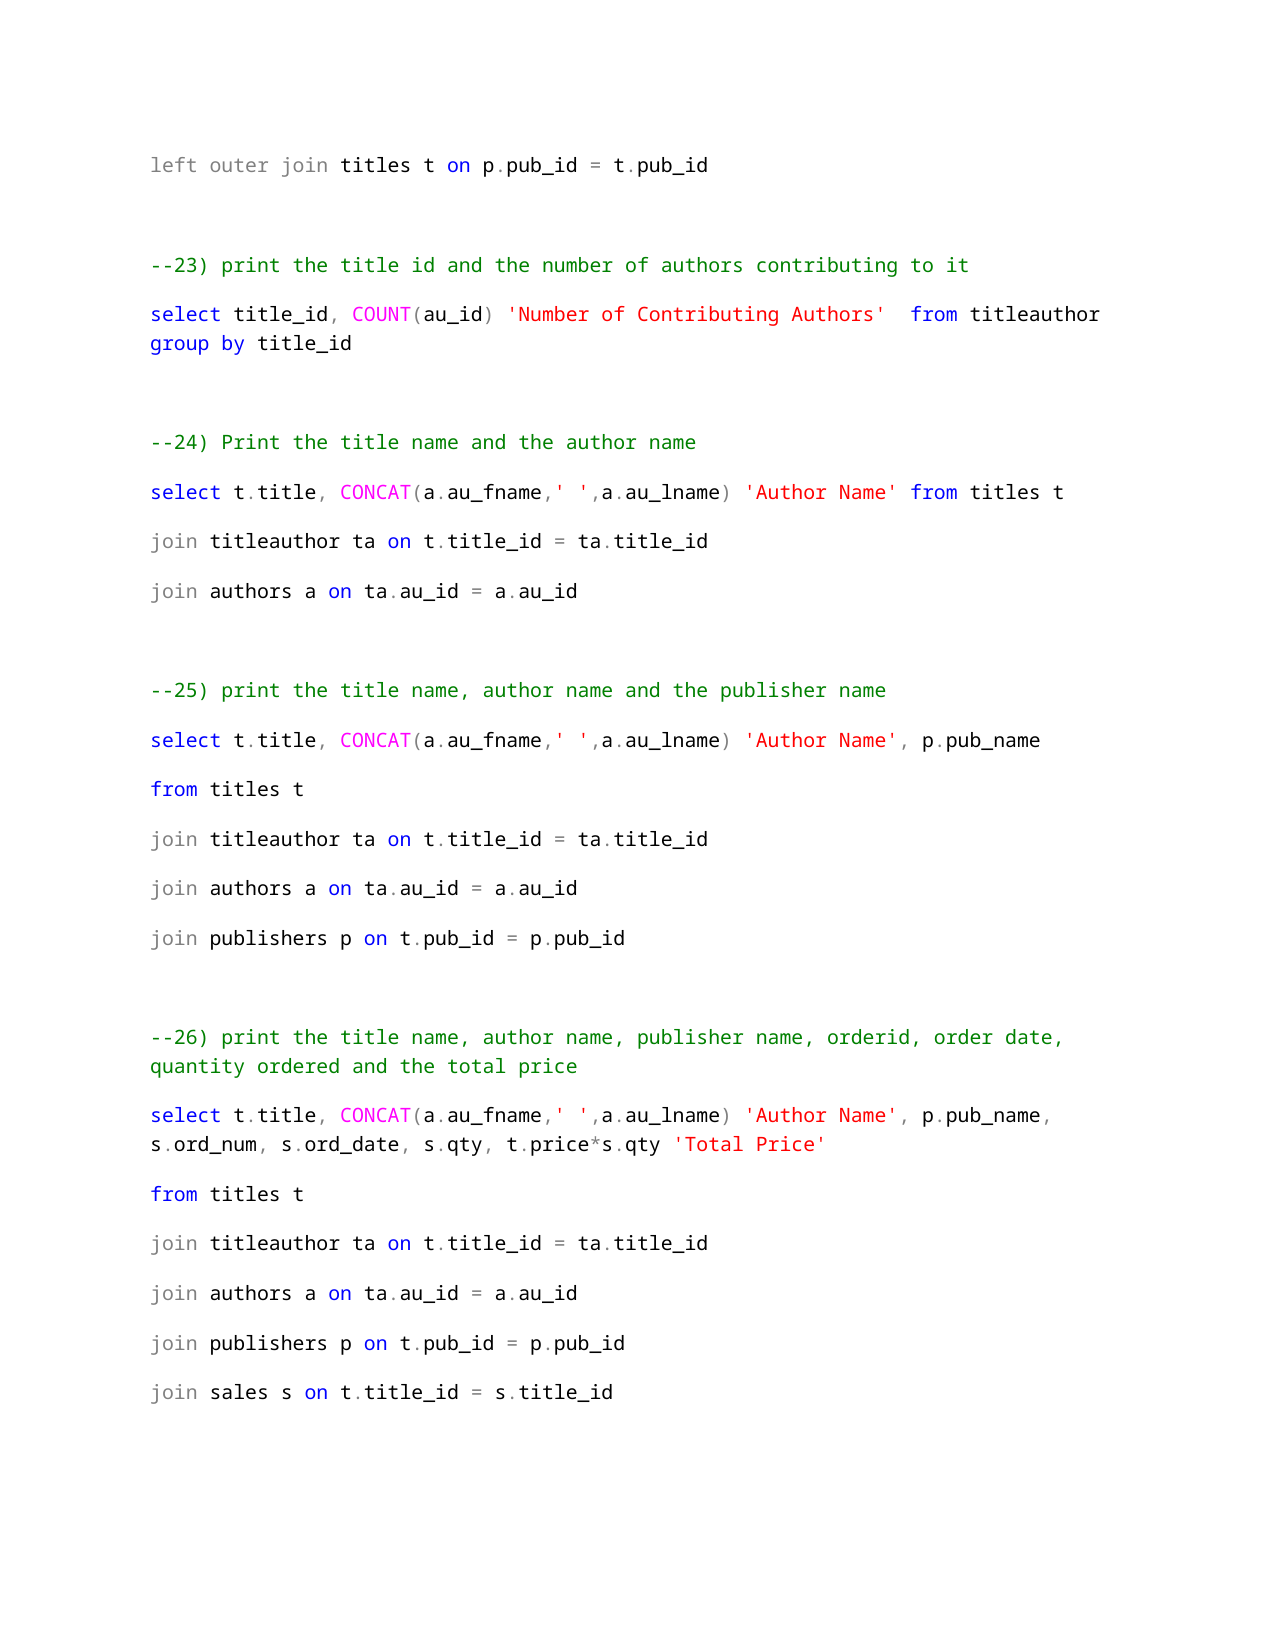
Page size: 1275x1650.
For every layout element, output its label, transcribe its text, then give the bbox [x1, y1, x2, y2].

text join publishers p on t.pub_id = p.pub_id [150, 922, 1125, 951]
text join publishers p on t.pub_id = p.pub_id [150, 1327, 1125, 1356]
text join authors a on ta.au_id = a.au_id [150, 873, 1125, 902]
text select title_id, COUNT(au_id) 'Number of Contributing Authors' from titleauthor group by title_id [150, 299, 1125, 356]
text join titleauthor ta on t.title_id = ta.title_id [150, 823, 1125, 852]
text from titles t [150, 1178, 1125, 1207]
text select t.title, CONCAT(a.au_fname,' ',a.au_lname) 'Author Name', p.pub_name [150, 724, 1125, 753]
text join titleauthor ta on t.title_id = ta.title_id [150, 526, 1125, 554]
text join authors a on ta.au_id = a.au_id [150, 1277, 1125, 1306]
text from titles t [150, 774, 1125, 802]
text --23) print the title id and the number of authors contributing to it [150, 249, 1125, 278]
text select t.title, CONCAT(a.au_fname,' ',a.au_lname) 'Author Name', p.pub_name, s.ord_num, s.ord_date, s.qty, t.price*s.qty 'Total Price' [150, 1100, 1125, 1157]
text --26) print the title name, author name, publisher name, orderid, order date, quantity ordered and the total price [150, 1022, 1125, 1079]
text --25) print the title name, author name and the publisher name [150, 674, 1125, 703]
text join sales s on t.title_id = s.title_id [150, 1377, 1125, 1405]
text select t.title, CONCAT(a.au_fname,' ',a.au_lname) 'Author Name' from titles t [150, 476, 1125, 505]
text --24) Print the title name and the author name [150, 427, 1125, 455]
text join titleauthor ta on t.title_id = ta.title_id [150, 1228, 1125, 1257]
text left outer join titles t on p.pub_id = t.pub_id [150, 150, 1125, 179]
text join authors a on ta.au_id = a.au_id [150, 575, 1125, 604]
